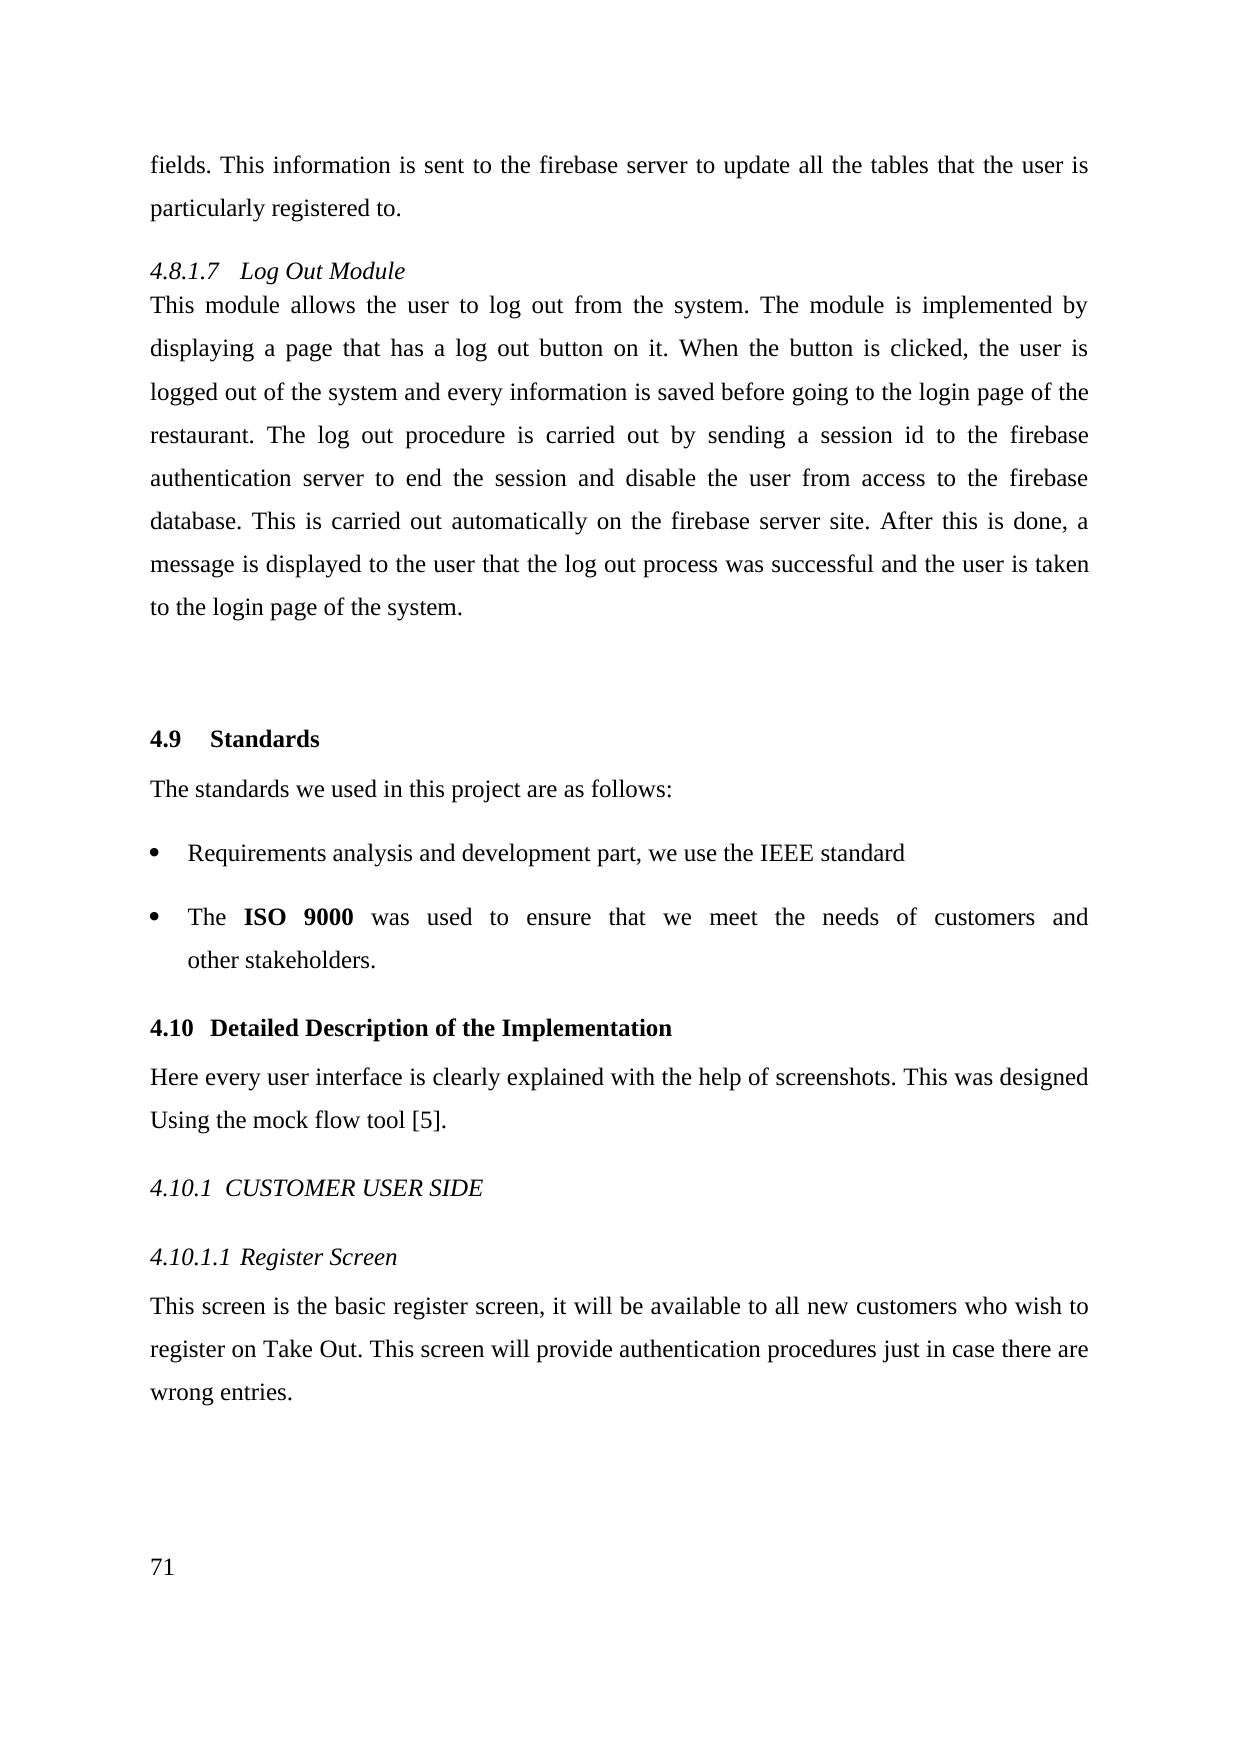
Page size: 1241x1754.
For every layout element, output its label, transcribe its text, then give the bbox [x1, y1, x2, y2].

subtitle CUSTOMER USER SIDE [150, 1173, 1090, 1202]
subtitle Standards [150, 724, 1090, 753]
text This screen is the basic register screen, it will be available to all new customers who wish to register on Take Out. This screen will provide authentication procedures just in case there are wrong entries. [150, 1291, 1090, 1406]
text The standards we used in this project are as follows: [150, 774, 1090, 802]
text Here every user interface is clearly explained with the help of screenshots. This was designed Using the mock flow tool [5]. [150, 1062, 1090, 1134]
text This module allows the user to log out from the system. The module is implemented by displaying a page that has a log out button on it. When the button is clicked, the user is logged out of the system and every information is saved before going to the login page of the restaurant. The log out procedure is carried out by sending a session id to the firebase authentication server to end the session and disable the user from access to the firebase database. This is carried out automatically on the firebase server site. After this is done, a message is displayed to the user that the log out process was successful and the user is taken to the login page of the system. [150, 290, 1090, 621]
list The ISO 9000 was used to ensure that we meet the needs of customers and other stakeholders. [150, 902, 1090, 973]
subtitle Log Out Module [150, 261, 1090, 284]
subtitle Register Screen [150, 1242, 1090, 1270]
list Requirements analysis and development part, we use the IEEE standard [150, 838, 1090, 866]
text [150, 150, 1090, 222]
subtitle Detailed Description of the Implementation [150, 1013, 1090, 1042]
